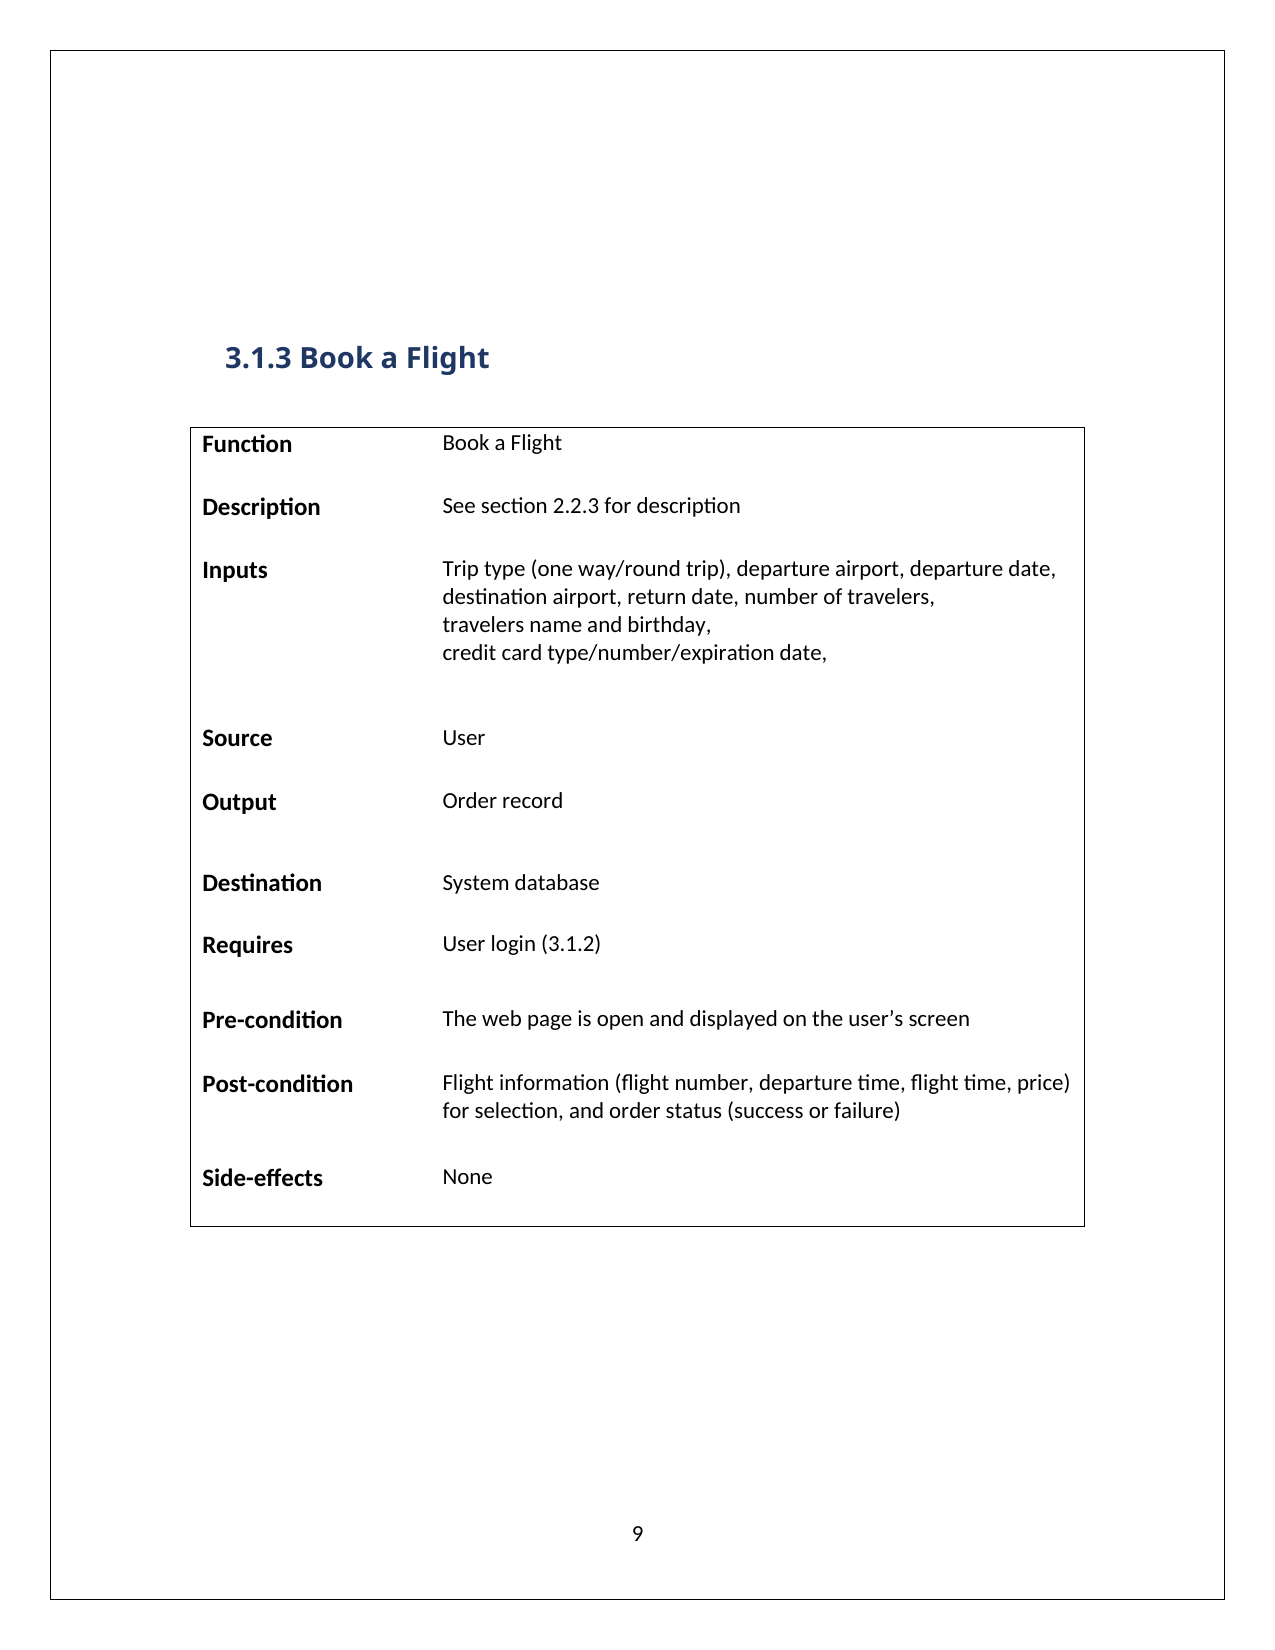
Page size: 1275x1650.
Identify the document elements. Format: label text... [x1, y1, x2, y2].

table_header Book a Flight [431, 428, 1084, 491]
table_cell Trip type (one way/round trip), departure airport, departure date, destination airport, return date, number of travelers, travelers name and birthday, credit card type/number/expiration date, [431, 555, 1084, 723]
table_cell Post-condition [191, 1068, 431, 1162]
table_cell Description [191, 491, 431, 554]
table_cell User [431, 723, 1084, 786]
table_cell Destination [191, 868, 431, 929]
table_cell Inputs [191, 555, 431, 723]
table_cell The web page is open and displayed on the user’s screen [431, 1005, 1084, 1068]
table_cell System database [431, 868, 1084, 929]
table_cell None [431, 1163, 1084, 1226]
table_cell Source [191, 723, 431, 786]
table_cell Requires [191, 930, 431, 1004]
table_header Function [191, 428, 431, 491]
table_cell Pre-condition [191, 1005, 431, 1068]
subtitle 3.1.3 Book a Flight [150, 337, 1125, 377]
table_cell Order record [431, 786, 1084, 868]
table_cell See section 2.2.3 for description [431, 491, 1084, 554]
table_cell Side-effects [191, 1163, 431, 1226]
table_cell User login (3.1.2) [431, 930, 1084, 1004]
table_cell Output [191, 786, 431, 868]
table_cell Flight information (flight number, departure time, flight time, price) for selection, and order status (success or failure) [431, 1068, 1084, 1162]
